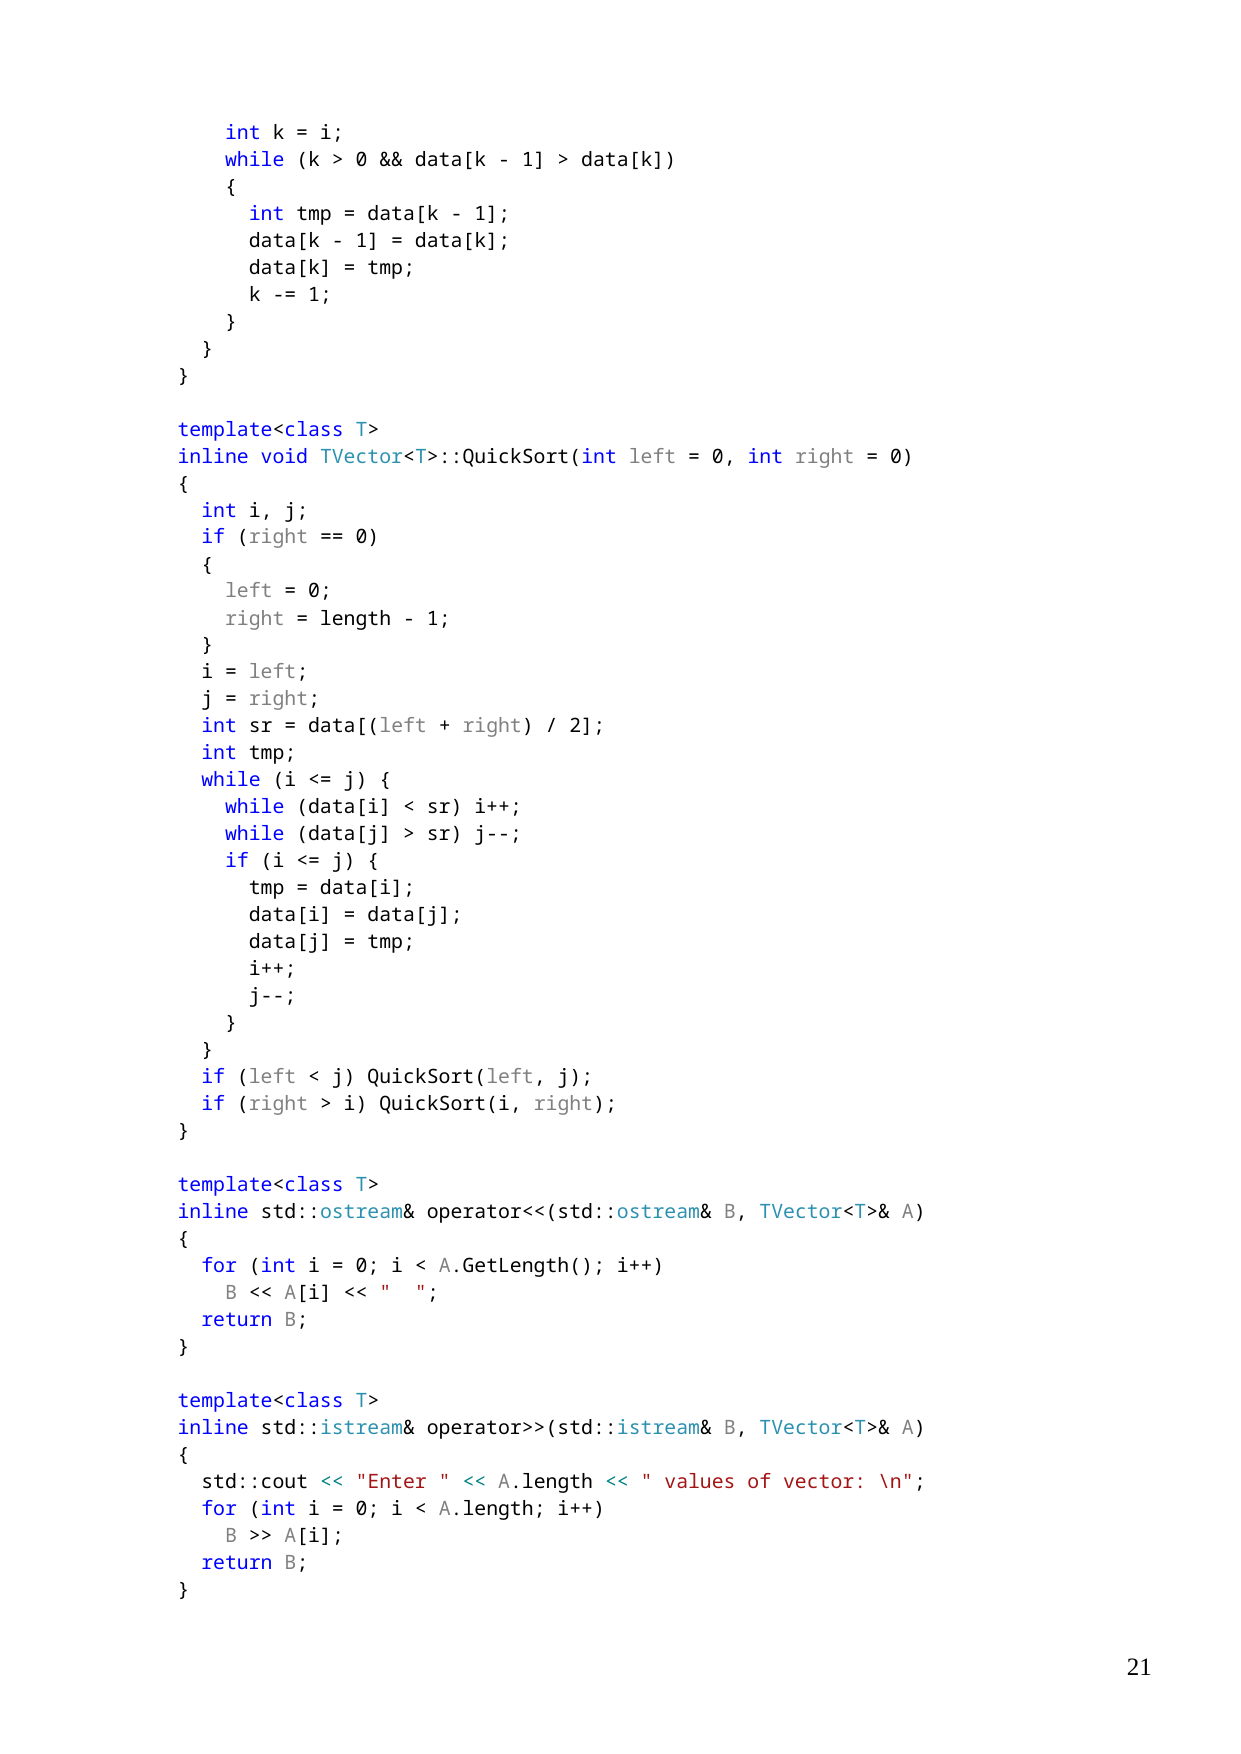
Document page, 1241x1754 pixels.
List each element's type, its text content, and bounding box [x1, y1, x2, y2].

text data[i] = data[j]; [177, 901, 1152, 927]
text int i, j; [177, 496, 1152, 523]
text k -= 1; [177, 280, 1152, 307]
text B >> A[i]; [177, 1521, 1152, 1548]
text int tmp = data[k - 1]; [177, 199, 1152, 226]
text template<class T> [177, 1170, 1152, 1197]
text } [177, 361, 1152, 388]
text } [177, 631, 1152, 658]
text { [177, 1224, 1152, 1251]
text tmp = data[i]; [177, 873, 1152, 901]
text if (right > i) QuickSort(i, right); [177, 1089, 1152, 1116]
text { [177, 550, 1152, 577]
text } [177, 1116, 1152, 1143]
text data[k - 1] = data[k]; [177, 226, 1152, 253]
text return B; [177, 1305, 1152, 1332]
text } [177, 1332, 1152, 1359]
text template<class T> [177, 415, 1152, 442]
text data[j] = tmp; [177, 927, 1152, 954]
text } [177, 1035, 1152, 1062]
text for (int i = 0; i < A.length; i++) [177, 1494, 1152, 1521]
text int k = i; [177, 118, 1152, 145]
text inline std::istream& operator>>(std::istream& B, TVector<T>& A) [177, 1413, 1152, 1440]
text for (int i = 0; i < A.GetLength(); i++) [177, 1251, 1152, 1278]
text if (left < j) QuickSort(left, j); [177, 1062, 1152, 1089]
text B << A[i] << " "; [177, 1278, 1152, 1305]
text j = right; [177, 685, 1152, 712]
text while (data[i] < sr) i++; [177, 793, 1152, 819]
text inline void TVector<T>::QuickSort(int left = 0, int right = 0) [177, 442, 1152, 469]
text data[k] = tmp; [177, 253, 1152, 280]
text } [177, 1575, 1152, 1602]
text { [177, 1440, 1152, 1467]
text inline std::ostream& operator<<(std::ostream& B, TVector<T>& A) [177, 1197, 1152, 1224]
text i++; [177, 954, 1152, 981]
text } [177, 334, 1152, 361]
text if (i <= j) { [177, 847, 1152, 873]
text { [177, 469, 1152, 496]
text if (right == 0) [177, 523, 1152, 550]
text right = length - 1; [177, 604, 1152, 631]
text } [177, 307, 1152, 334]
text j--; [177, 981, 1152, 1008]
text i = left; [177, 658, 1152, 685]
text int sr = data[(left + right) / 2]; [177, 712, 1152, 739]
text { [177, 172, 1152, 199]
text return B; [177, 1548, 1152, 1575]
text template<class T> [177, 1386, 1152, 1413]
text left = 0; [177, 577, 1152, 604]
text } [177, 1008, 1152, 1035]
text int tmp; [177, 739, 1152, 766]
text while (i <= j) { [177, 766, 1152, 793]
text while (data[j] > sr) j--; [177, 819, 1152, 847]
text while (k > 0 && data[k - 1] > data[k]) [177, 145, 1152, 172]
text std::cout << "Enter " << A.length << " values of vector: \n"; [177, 1467, 1152, 1494]
